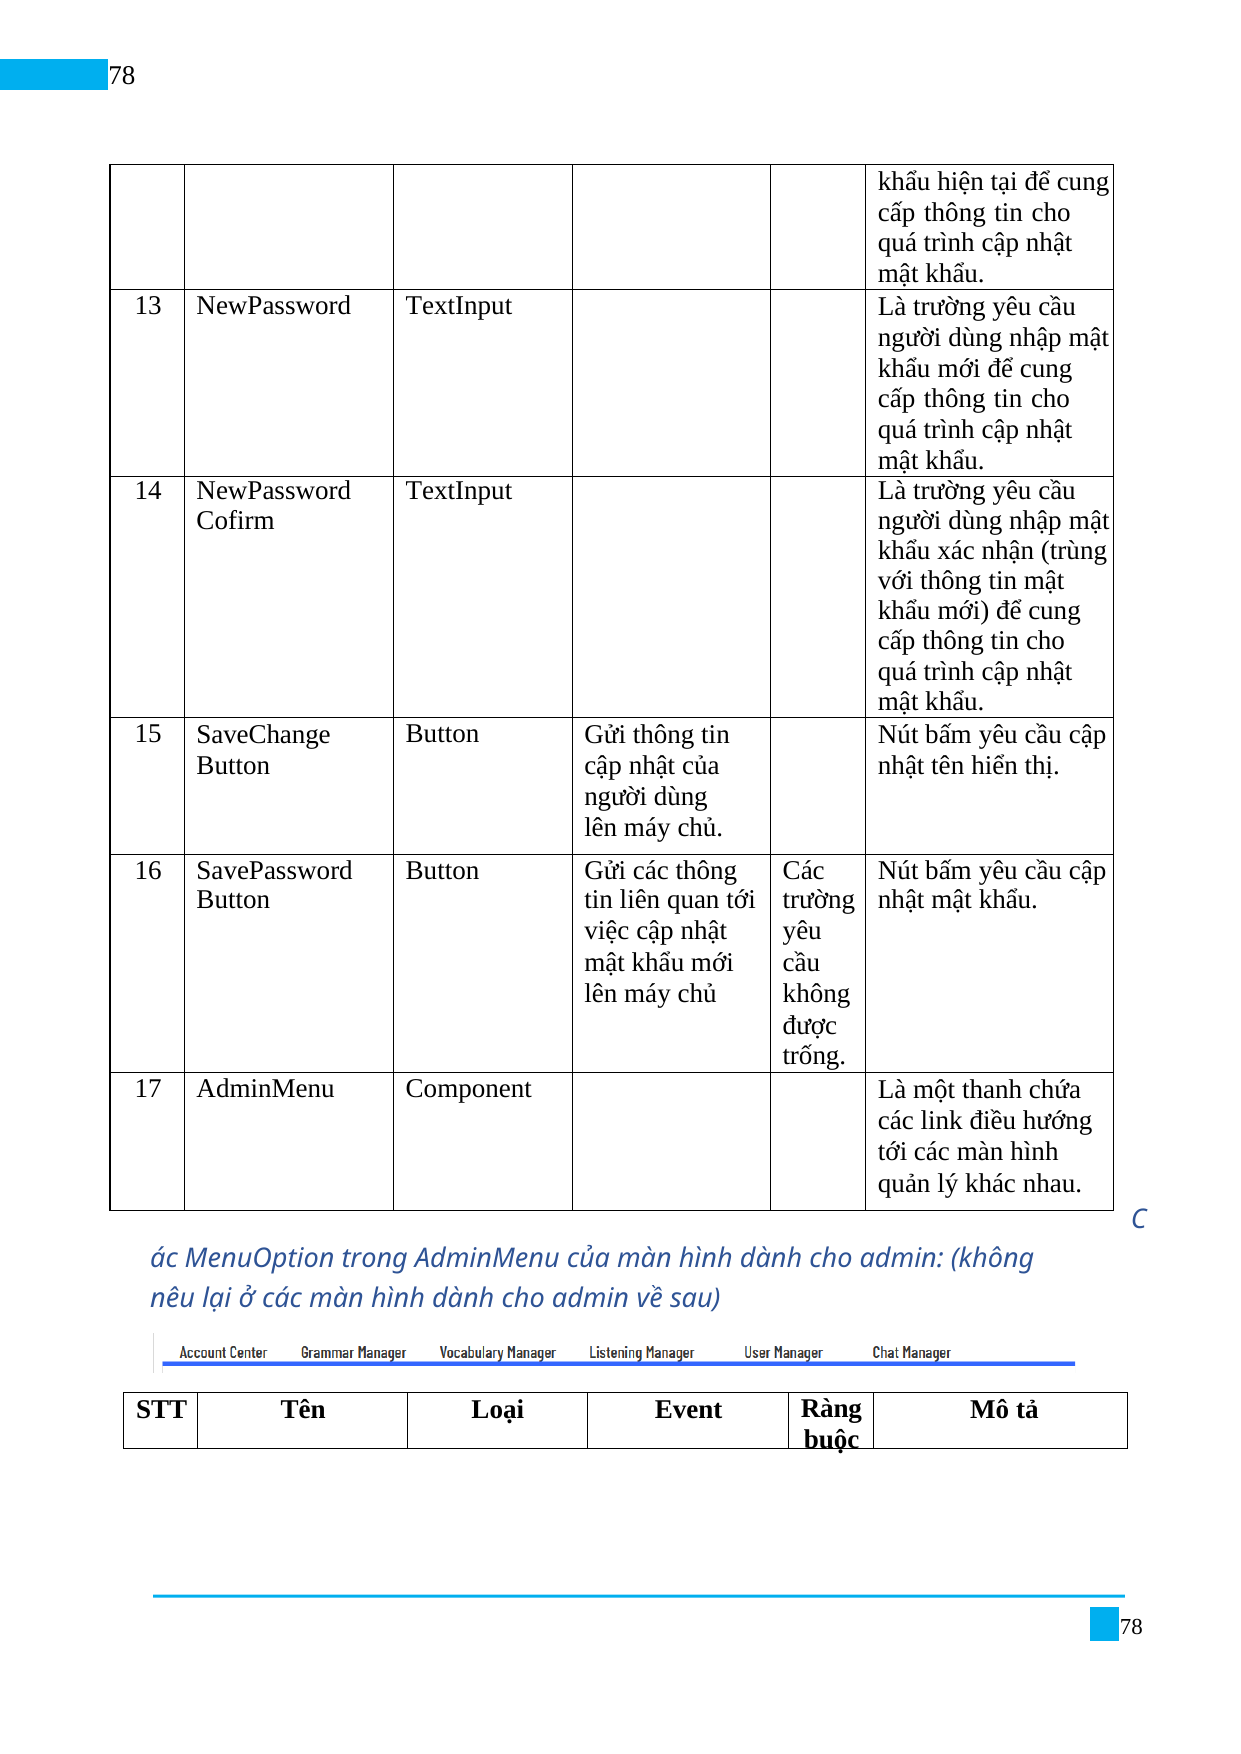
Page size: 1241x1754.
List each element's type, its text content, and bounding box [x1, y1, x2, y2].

picture [153, 1333, 1076, 1373]
text ác MenuOption trong AdminMenu của màn hình dành cho admin: (không nêu lại ở các màn hình dành cho admin về sau) [150, 1238, 1051, 1315]
text C [0, 1199, 1146, 1236]
